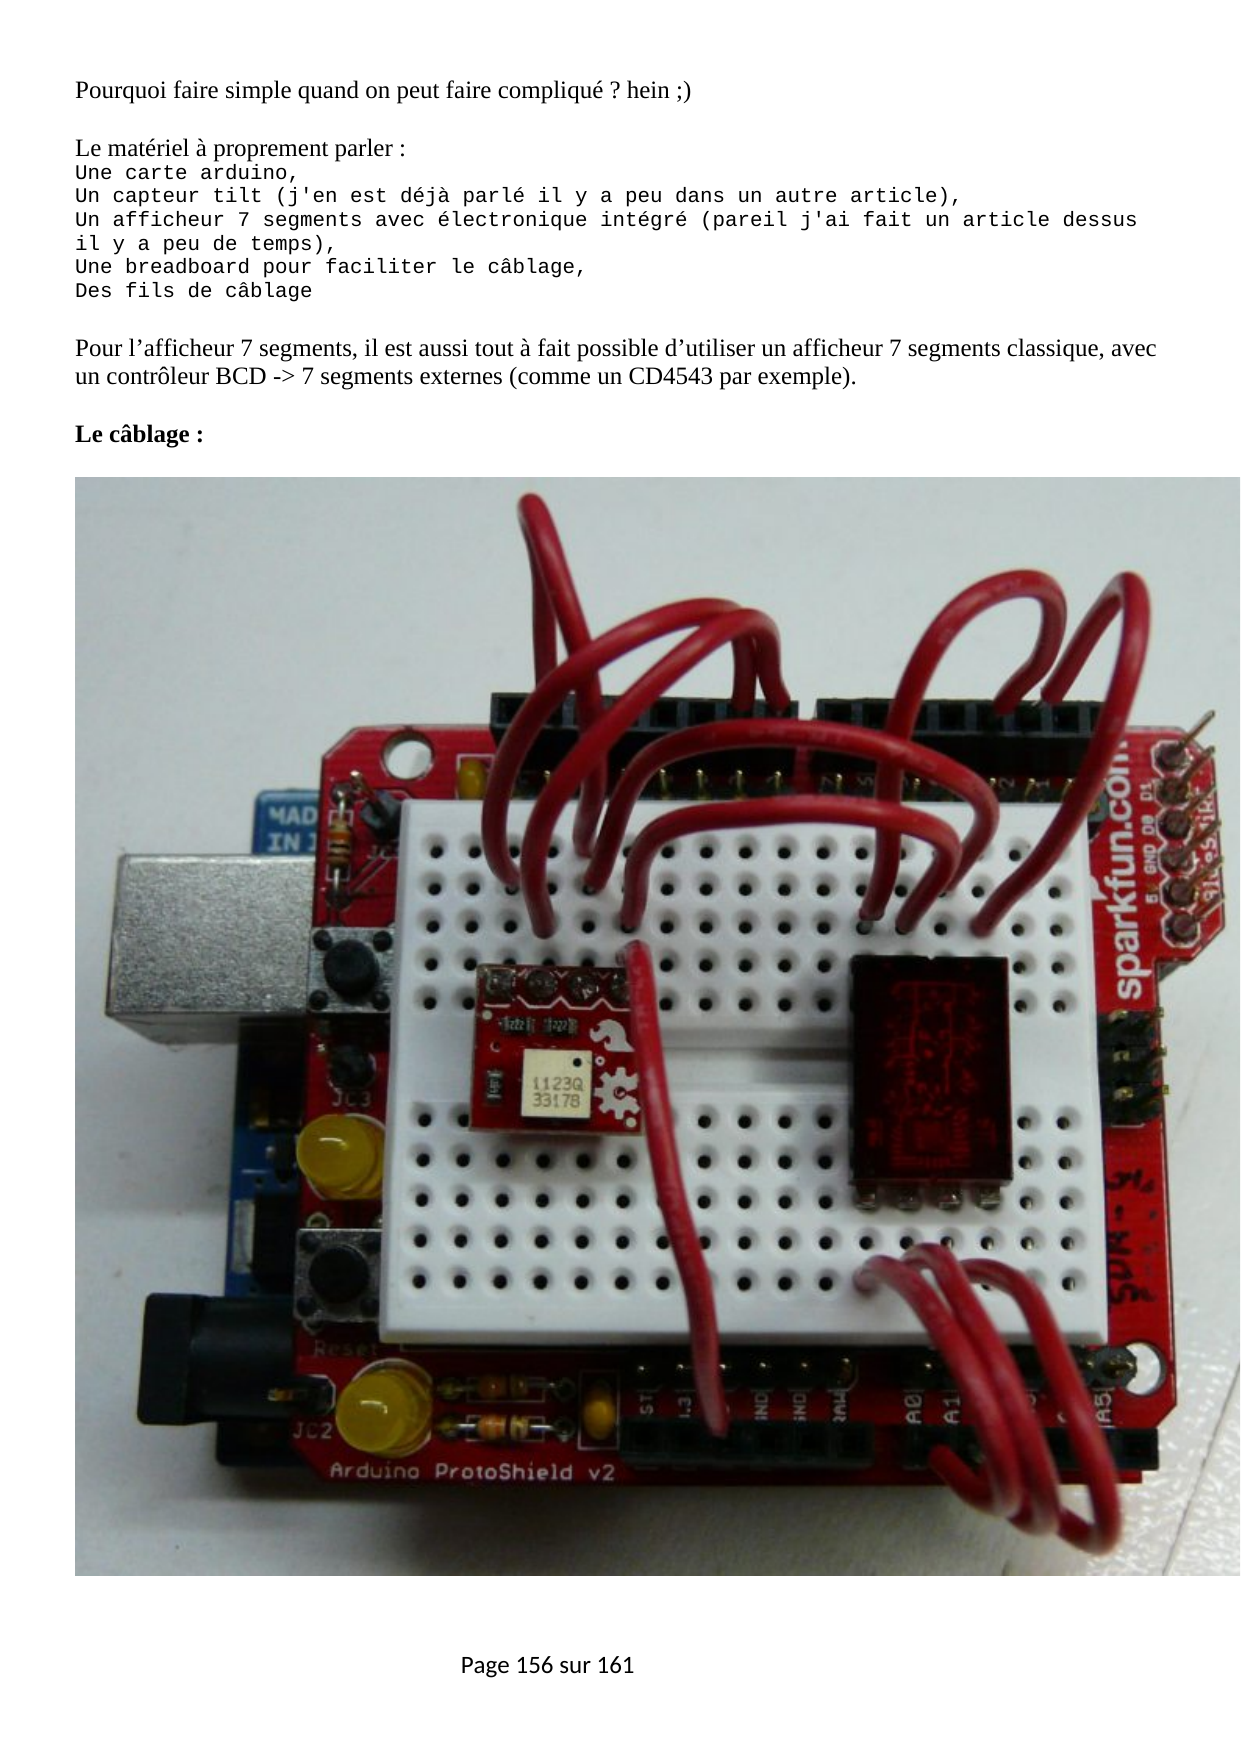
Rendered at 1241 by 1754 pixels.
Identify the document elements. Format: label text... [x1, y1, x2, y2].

picture [75, 477, 1241, 1576]
text Le matériel à proprement parler : Une carte arduino, Un capteur tilt (j'en est déjà parlé il y a peu dans un autre article), Un afficheur 7 segments avec électronique intégré (pareil j'ai fait un article dessus il y a peu de temps), Une breadboard pour faciliter le câblage, Des fils de câblage [75, 133, 1165, 303]
text Le câblage : [75, 419, 1165, 448]
text Pourquoi faire simple quand on peut faire compliqué ? hein ;) [75, 75, 1165, 104]
text Pour l’afficheur 7 segments, il est aussi tout à fait possible d’utiliser un afficheur 7 segments classique, avec un contrôleur BCD -> 7 segments externes (comme un CD4543 par exemple). [75, 333, 1165, 390]
